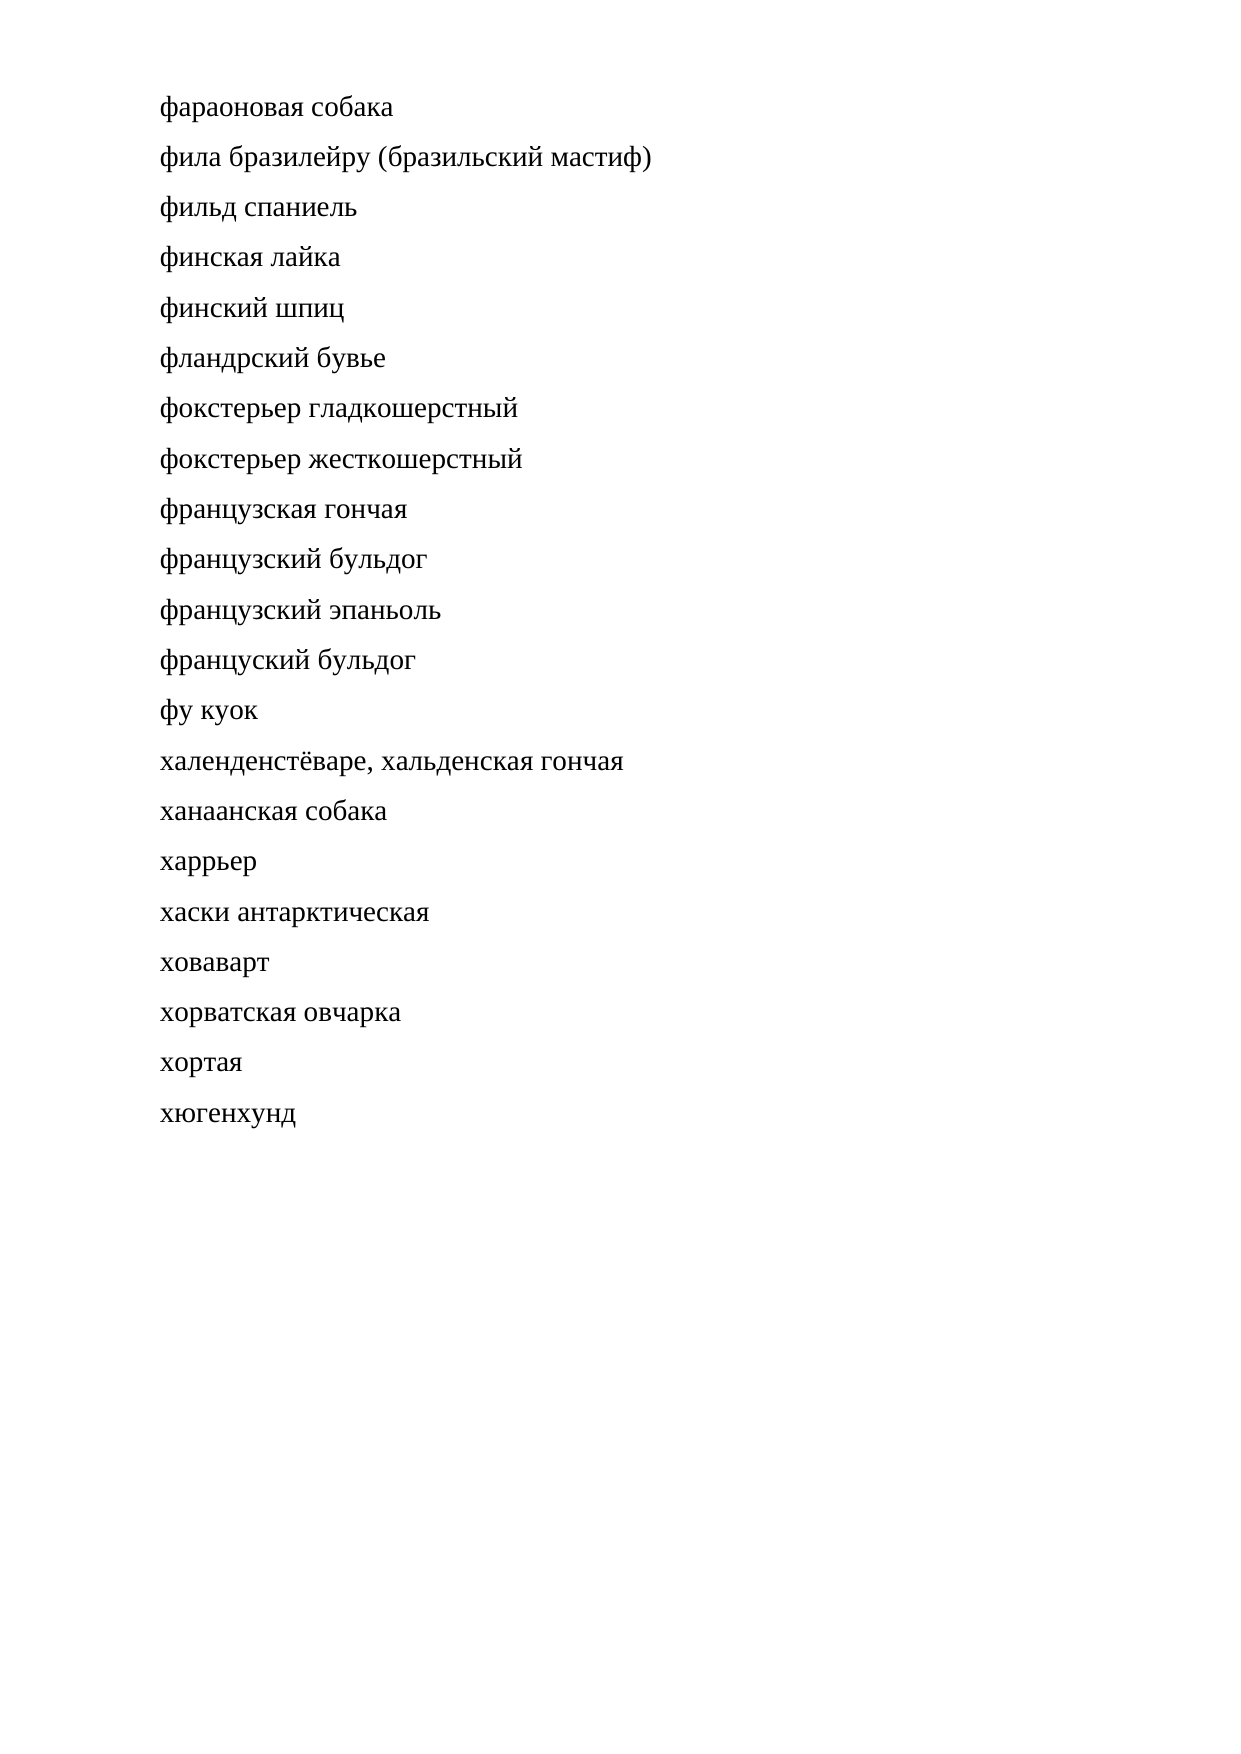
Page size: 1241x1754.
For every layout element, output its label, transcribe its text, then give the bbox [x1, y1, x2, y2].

text французский бульдог [159, 541, 1166, 575]
text харрьер [159, 843, 1166, 877]
text финская лайка [159, 239, 1166, 273]
text ханаанская собака [159, 793, 1166, 827]
text халенденстёваре, хальденская гончая [159, 743, 1166, 776]
text фильд спаниель [159, 189, 1166, 223]
text финский шпиц [159, 290, 1166, 323]
text фила бразилейру (бразильский мастиф) [159, 139, 1166, 172]
text фокстерьер жесткошерстный [159, 441, 1166, 474]
text фландрский бувье [159, 340, 1166, 374]
text ховаварт [159, 944, 1166, 977]
text французский эпаньоль [159, 592, 1166, 625]
text хюгенхунд [159, 1095, 1166, 1128]
text француский бульдог [159, 642, 1166, 676]
text фу куок [159, 692, 1166, 726]
text фокстерьер гладкошерстный [159, 391, 1166, 424]
text хорватская овчарка [159, 994, 1166, 1028]
text хортая [159, 1044, 1166, 1078]
text фараоновая собака [159, 89, 1166, 122]
text хаски антарктическая [159, 894, 1166, 927]
text французская гончая [159, 491, 1166, 525]
